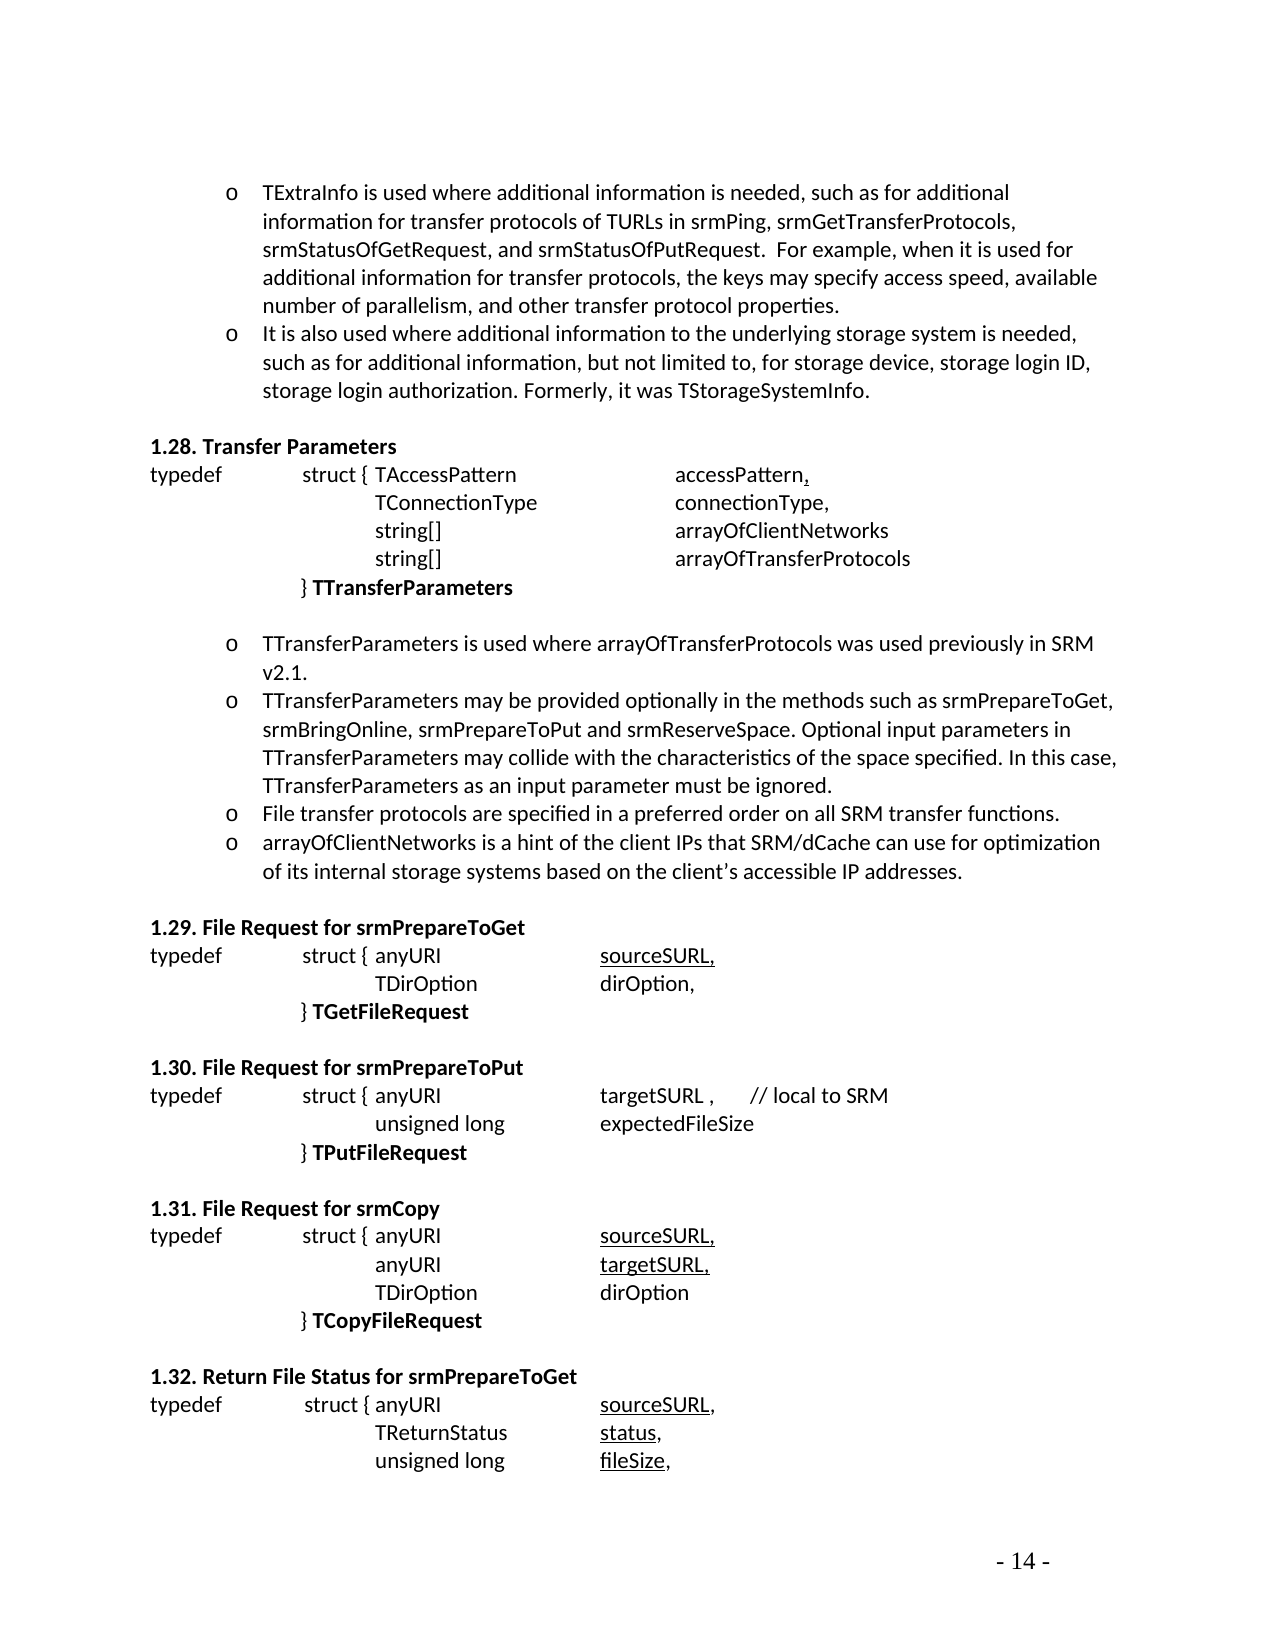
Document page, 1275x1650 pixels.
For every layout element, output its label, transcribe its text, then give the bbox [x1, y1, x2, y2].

list TTransferParameters may be provided optionally in the methods such as srmPrepareToGet, srmBringOnline, srmPrepareToPut and srmReserveSpace. Optional input parameters in TTransferParameters may collide with the characteristics of the space specified. In this case, TTransferParameters as an input parameter must be ignored. [225, 686, 1125, 799]
text unsigned long fileSize, [150, 1446, 1125, 1474]
list File Request for srmCopy [150, 1194, 1125, 1222]
text string[] arrayOfClientNetworks [150, 517, 1125, 544]
list It is also used where additional information to the underlying storage system is needed, such as for additional information, but not limited to, for storage device, storage login ID, storage login authorization. Formerly, it was TStorageSystemInfo. [225, 319, 1125, 404]
list arrayOfClientNetworks is a hint of the client IPs that SRM/dCache can use for optimization of its internal storage systems based on the client’s accessible IP addresses. [225, 828, 1125, 885]
text } TTransferParameters [300, 573, 1125, 601]
text unsigned long expectedFileSize [150, 1109, 1125, 1138]
text typedef struct { anyURI sourceSURL, [150, 941, 1125, 969]
text } TPutFileRequest [225, 1138, 1125, 1166]
list TExtraInfo is used where additional information is needed, such as for additional information for transfer protocols of TURLs in srmPing, srmGetTransferProtocols, srmStatusOfGetRequest, and srmStatusOfPutRequest. For example, when it is used for additional information for transfer protocols, the keys may specify access speed, available number of parallelism, and other transfer protocol properties. [225, 178, 1125, 319]
text } TCopyFileRequest [225, 1306, 1125, 1334]
list Transfer Parameters [150, 432, 1125, 461]
text typedef struct { anyURI targetSURL , // local to SRM [150, 1082, 1125, 1109]
text anyURI targetSURL, [150, 1250, 1125, 1278]
list File Request for srmPrepareToGet [150, 913, 1125, 941]
text TDirOption dirOption [300, 1278, 1125, 1306]
text typedef struct { TAccessPattern accessPattern, [150, 461, 1125, 488]
list Return File Status for srmPrepareToGet [150, 1362, 1125, 1390]
text typedef struct { anyURI sourceSURL, [150, 1390, 1125, 1418]
text TReturnStatus status, [150, 1418, 1125, 1446]
list File Request for srmPrepareToPut [150, 1053, 1125, 1082]
text string[] arrayOfTransferProtocols [150, 544, 1125, 573]
text TDirOption dirOption, [300, 969, 1125, 997]
text } TGetFileRequest [300, 997, 1125, 1026]
list TTransferParameters is used where arrayOfTransferProtocols was used previously in SRM v2.1. [225, 629, 1125, 686]
list File transfer protocols are specified in a preferred order on all SRM transfer functions. [225, 799, 1125, 828]
text typedef struct { anyURI sourceSURL, [150, 1222, 1125, 1250]
text TConnectionType connectionType, [150, 488, 1125, 517]
